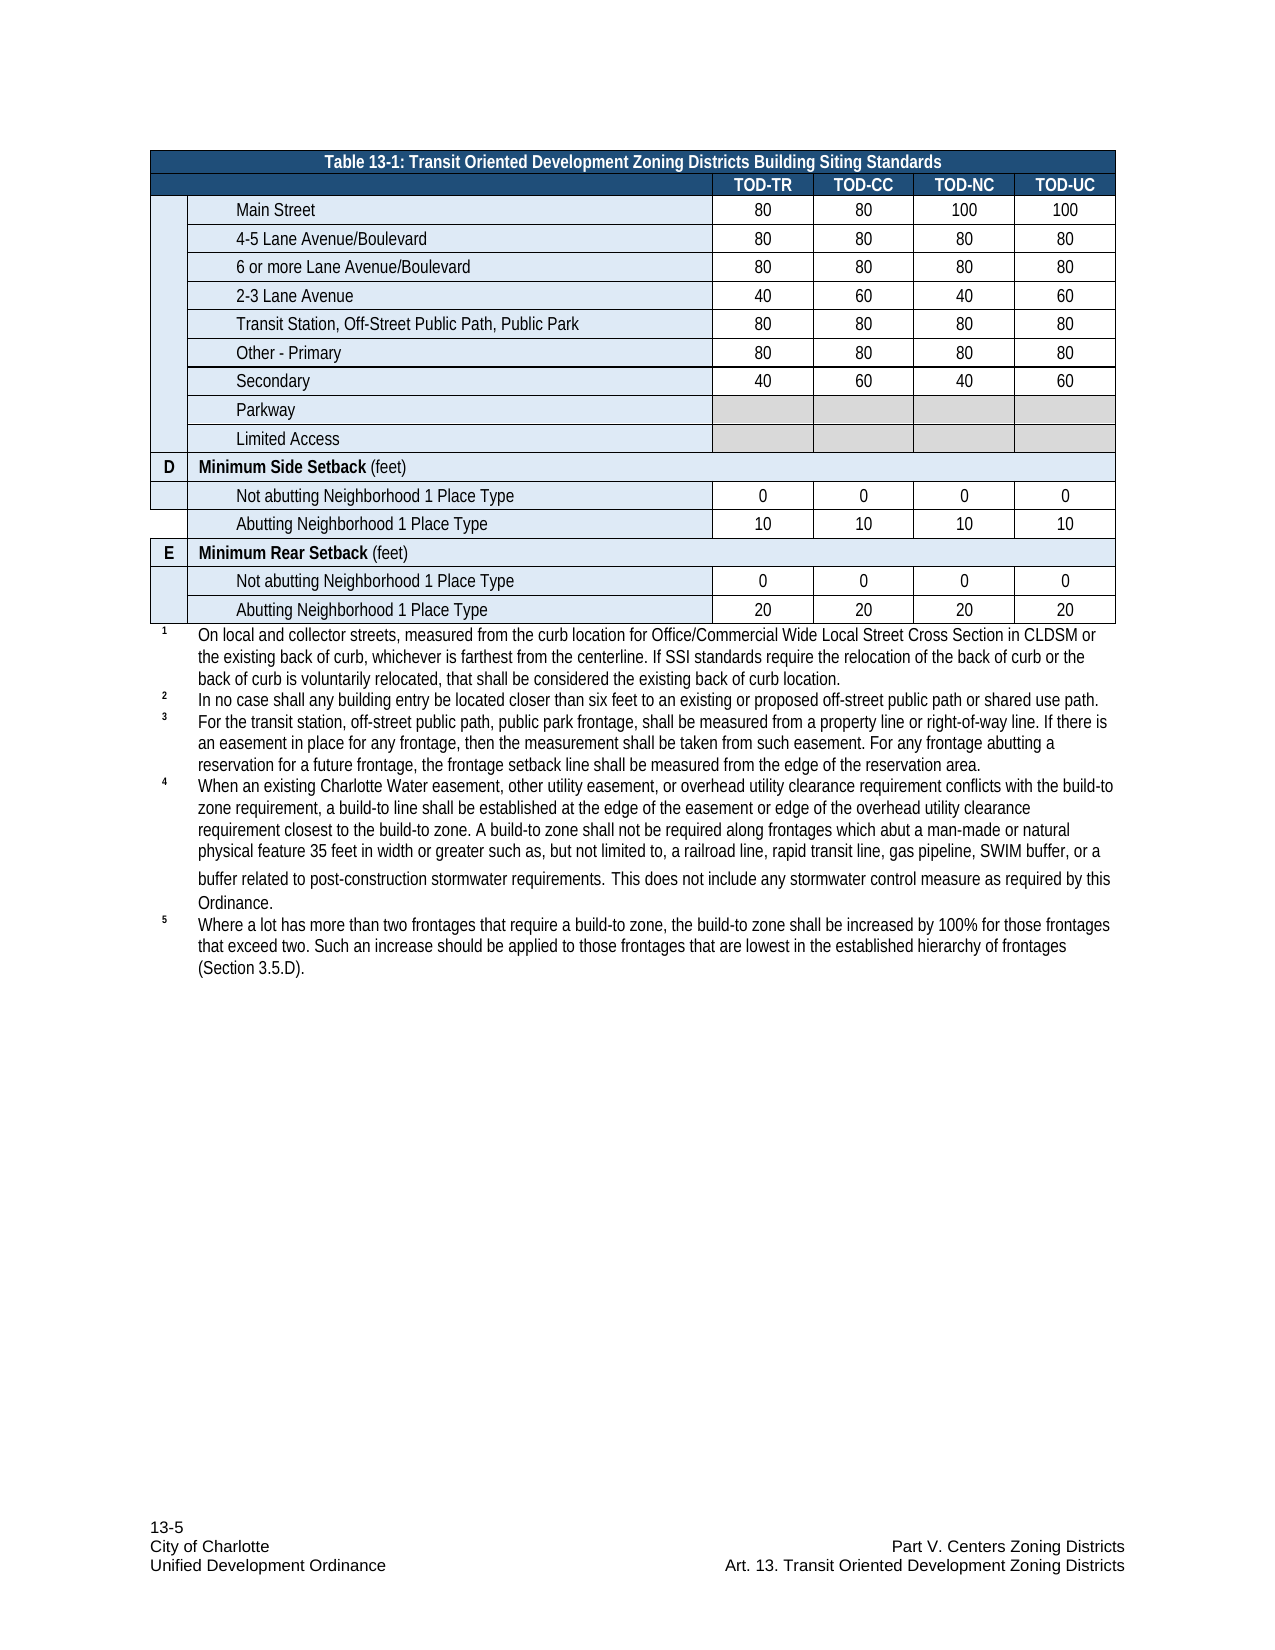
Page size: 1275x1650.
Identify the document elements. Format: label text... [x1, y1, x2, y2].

table_cell 10 [814, 510, 913, 538]
table_cell 0 [814, 482, 913, 509]
table_cell 10 [914, 510, 1014, 538]
table_cell 80 [914, 339, 1014, 366]
table_cell D [151, 453, 187, 481]
table_cell Secondary [188, 368, 712, 395]
table_cell 80 [914, 225, 1014, 252]
table_cell Abutting Neighborhood 1 Place Type [188, 596, 712, 623]
table_cell 20 [914, 596, 1014, 623]
table_cell 80 [814, 196, 913, 224]
table_cell TOD-TR [713, 174, 813, 195]
table_cell 20 [1015, 596, 1115, 623]
table_cell TOD-CC [814, 174, 913, 195]
table_cell Minimum Side Setback (feet) [188, 453, 1115, 481]
table_cell 80 [914, 253, 1014, 281]
table_cell [151, 567, 187, 623]
table_cell Limited Access [188, 425, 712, 452]
table_cell TOD-UC [1015, 174, 1115, 195]
table_cell Where a lot has more than two frontages that require a build-to zone, the build-to zone shall be increased by 100% for those frontages that exceed two. Such an increase should be applied to those frontages that are lowest in the established hierarchy of frontages (Section 3.5.D). [187, 914, 1125, 978]
table_cell 80 [1015, 339, 1115, 366]
table_cell 100 [1015, 196, 1115, 224]
table_header Table 13-1: Transit Oriented Development Zoning Districts Building Siting Standards [151, 151, 1115, 173]
table_header On local and collector streets, measured from the curb location for Office/Commercial Wide Local Street Cross Section in CLDSM or the existing back of curb, whichever is farthest from the centerline. If SSI standards require the relocation of the back of curb or the back of curb is voluntarily relocated, that shall be considered the existing back of curb location. [187, 624, 1125, 689]
table_cell 80 [713, 196, 813, 224]
table_cell Abutting Neighborhood 1 Place Type [188, 510, 712, 538]
table_cell E [151, 539, 187, 566]
table_cell 4-5 Lane Avenue/Boulevard [188, 225, 712, 252]
table_cell 80 [713, 225, 813, 252]
table_cell 0 [914, 567, 1014, 595]
table_cell [1015, 396, 1115, 423]
table_cell 60 [1015, 282, 1115, 309]
table_cell Other - Primary [188, 339, 712, 366]
table_cell [151, 196, 187, 452]
table_cell Transit Station, Off-Street Public Path, Public Park [188, 310, 712, 338]
table_cell 80 [713, 310, 813, 338]
table_cell 80 [713, 253, 813, 281]
table_header 1 [151, 624, 187, 689]
table_cell 80 [1015, 310, 1115, 338]
table_cell 60 [814, 368, 913, 395]
table_cell 40 [914, 282, 1014, 309]
table_cell 2-3 Lane Avenue [188, 282, 712, 309]
table_cell 0 [914, 482, 1014, 509]
table_cell 5 [151, 914, 187, 978]
table_cell 3 [151, 711, 187, 775]
table_cell Minimum Rear Setback (feet) [188, 539, 1115, 566]
table_cell For the transit station, off-street public path, public park frontage, shall be measured from a property line or right-of-way line. If there is an easement in place for any frontage, then the measurement shall be taken from such easement. For any frontage abutting a reservation for a future frontage, the frontage setback line shall be measured from the edge of the reservation area. [187, 711, 1125, 775]
table_cell [914, 425, 1014, 452]
table_cell Main Street [188, 196, 712, 224]
table_cell 80 [1015, 225, 1115, 252]
table_cell 60 [1015, 368, 1115, 395]
table_cell 0 [1015, 567, 1115, 595]
table_cell [814, 396, 913, 423]
table_cell [713, 396, 813, 423]
table_cell [151, 482, 187, 509]
table_cell [914, 396, 1014, 423]
table_cell 10 [713, 510, 813, 538]
table_cell 80 [713, 339, 813, 366]
table_cell 6 or more Lane Avenue/Boulevard [188, 253, 712, 281]
table_cell 20 [814, 596, 913, 623]
table_cell 80 [914, 310, 1014, 338]
table_cell 40 [713, 282, 813, 309]
table_cell 4 [151, 775, 187, 914]
table_cell [1015, 425, 1115, 452]
table_cell 80 [814, 310, 913, 338]
table_cell 0 [713, 482, 813, 509]
table_cell [151, 174, 712, 195]
table_cell 0 [814, 567, 913, 595]
table_cell 40 [713, 368, 813, 395]
table_cell 80 [814, 253, 913, 281]
table_cell 80 [814, 339, 913, 366]
table_cell [814, 425, 913, 452]
table_cell 60 [814, 282, 913, 309]
table_cell 0 [1015, 482, 1115, 509]
table_cell Not abutting Neighborhood 1 Place Type [188, 482, 712, 509]
table_cell TOD-NC [914, 174, 1014, 195]
table_cell 100 [914, 196, 1014, 224]
table_cell 2 [151, 689, 187, 711]
table_cell 10 [1015, 510, 1115, 538]
table_cell 80 [814, 225, 913, 252]
table_cell Not abutting Neighborhood 1 Place Type [188, 567, 712, 595]
table_cell 40 [914, 368, 1014, 395]
table_cell 80 [1015, 253, 1115, 281]
table_cell 0 [713, 567, 813, 595]
table_cell [713, 425, 813, 452]
table_cell In no case shall any building entry be located closer than six feet to an existing or proposed off-street public path or shared use path. [187, 689, 1125, 711]
table_cell When an existing Charlotte Water easement, other utility easement, or overhead utility clearance requirement conflicts with the build-to zone requirement, a build-to line shall be established at the edge of the easement or edge of the overhead utility clearance requirement closest to the build-to zone. A build-to zone shall not be required along frontages which abut a man-made or natural physical feature 35 feet in width or greater such as, but not limited to, a railroad line, rapid transit line, gas pipeline, SWIM buffer, or a buffer related to post-construction stormwater requirements. This does not include any stormwater control measure as required by this Ordinance. [187, 775, 1125, 914]
table_cell 20 [713, 596, 813, 623]
table_cell Parkway [188, 396, 712, 423]
